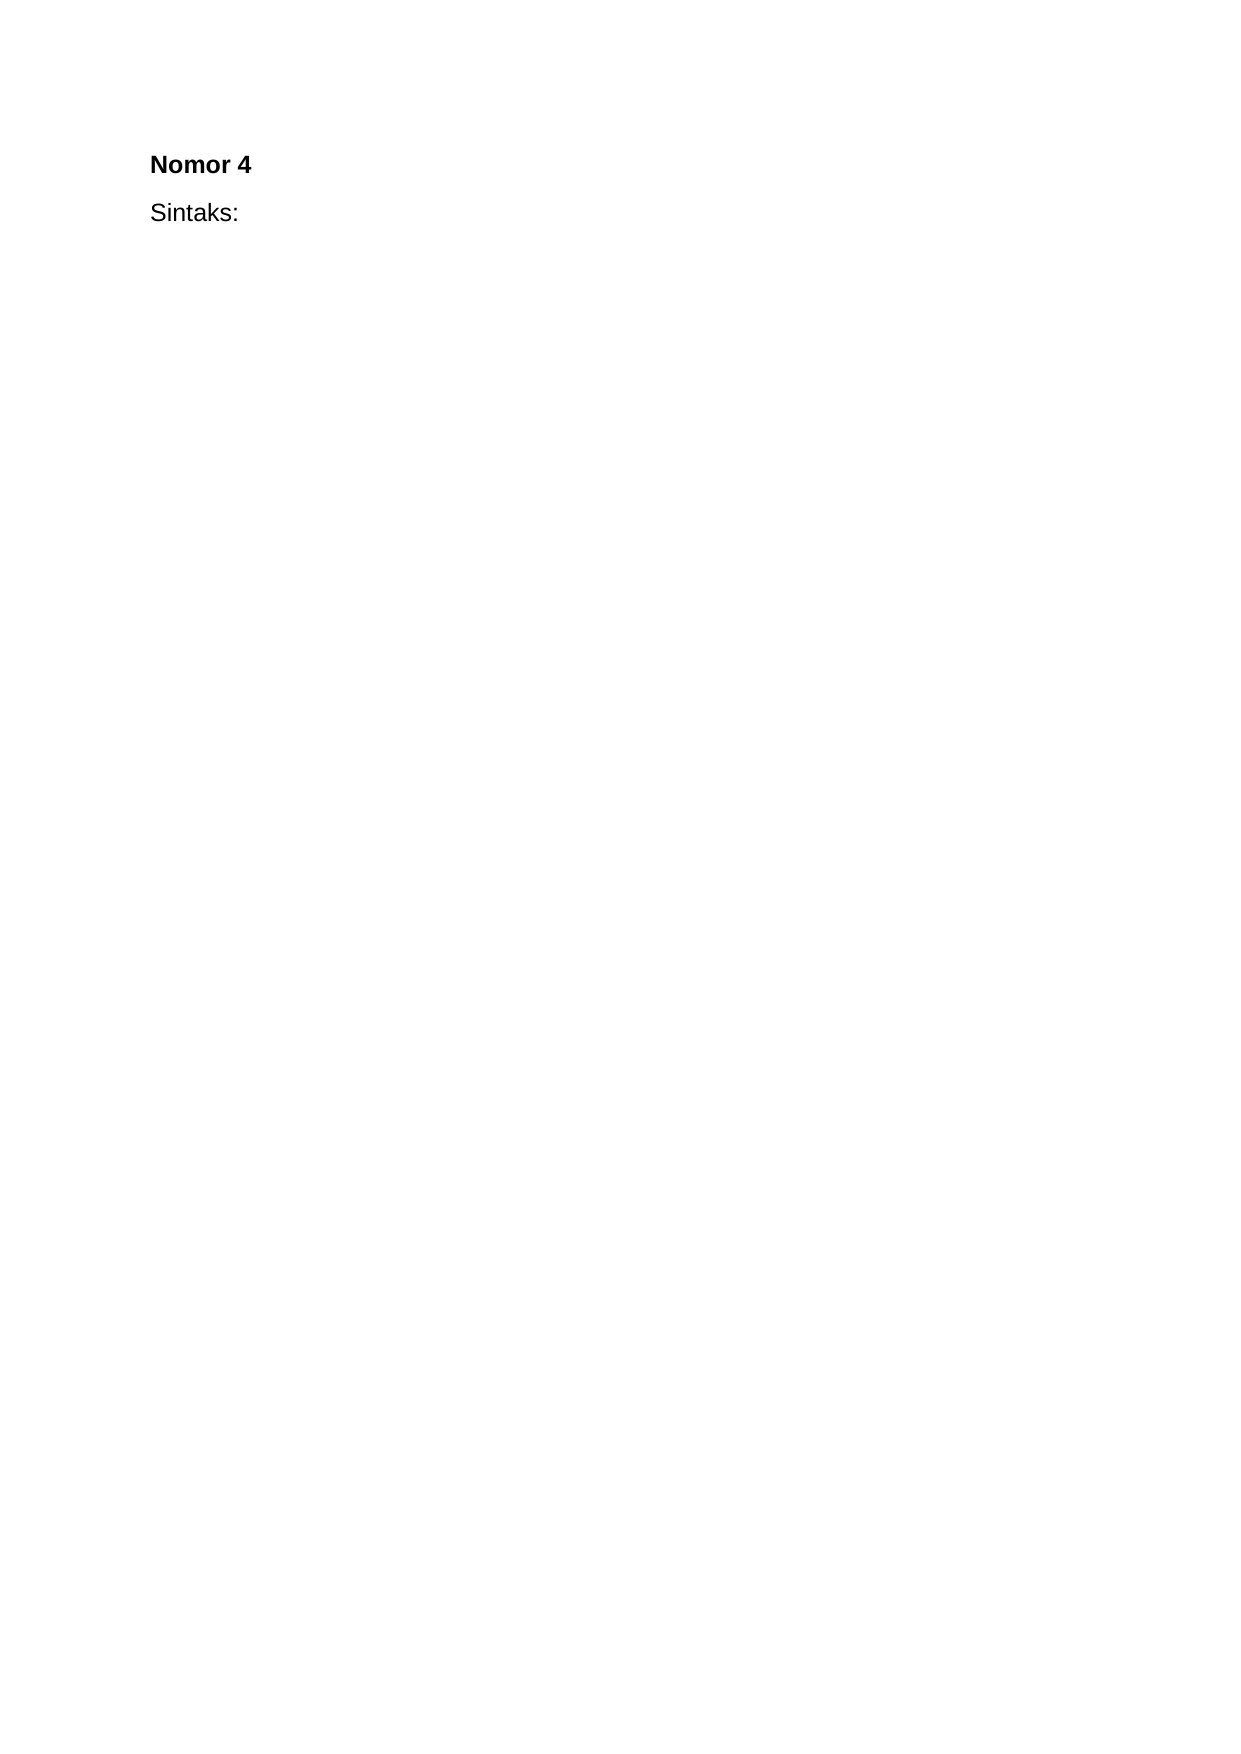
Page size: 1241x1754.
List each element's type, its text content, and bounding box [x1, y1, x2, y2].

text Nomor 4 [150, 150, 1090, 179]
text Sintaks: [150, 198, 1090, 226]
